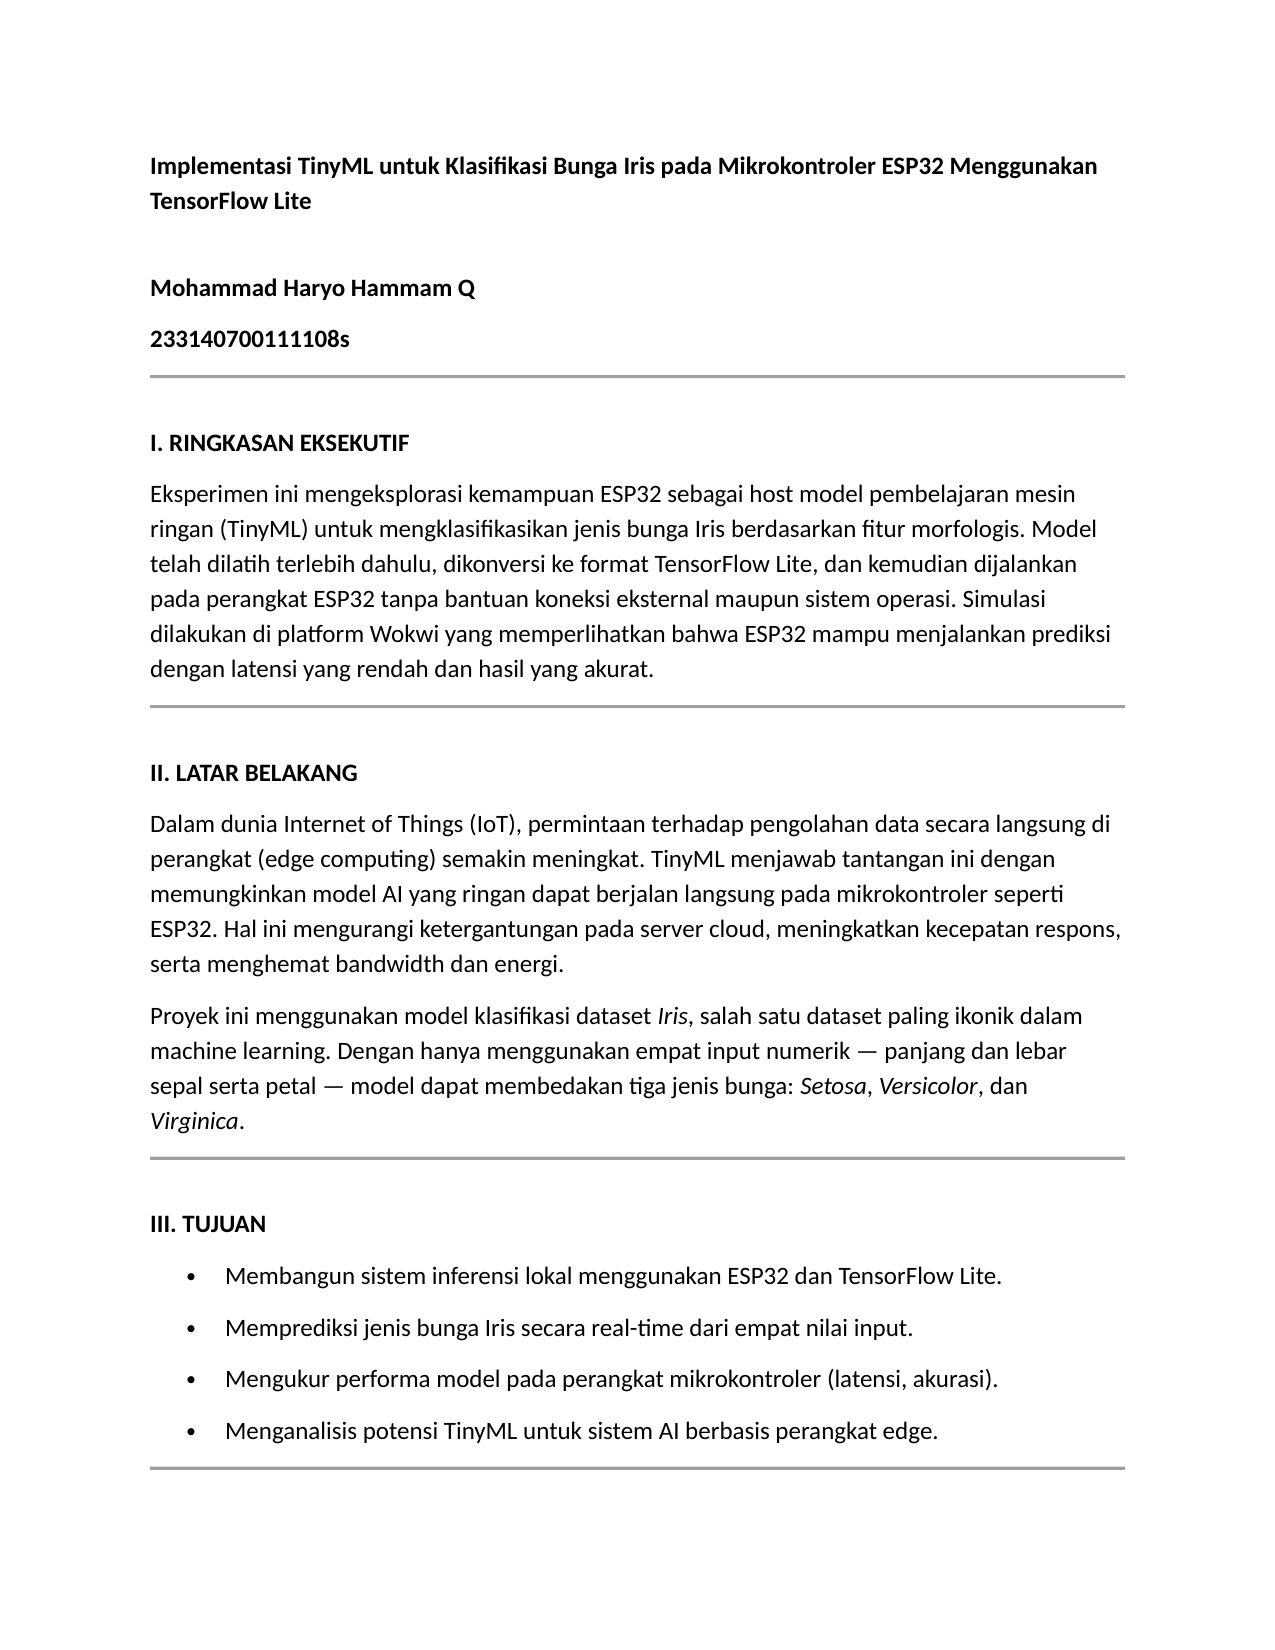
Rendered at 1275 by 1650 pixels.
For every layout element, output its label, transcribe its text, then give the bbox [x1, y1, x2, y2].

text II. LATAR BELAKANG [150, 757, 1125, 787]
text Proyek ini menggunakan model klasifikasi dataset Iris, salah satu dataset paling ikonik dalam machine learning. Dengan hanya menggunakan empat input numerik — panjang dan lebar sepal serta petal — model dapat membedakan tiga jenis bunga: Setosa, Versicolor, dan Virginica. [150, 1000, 1125, 1136]
list Menganalisis potensi TinyML untuk sistem AI berbasis perangkat edge. [187, 1415, 1125, 1446]
list Membangun sistem inferensi lokal menggunakan ESP32 dan TensorFlow Lite. [187, 1260, 1125, 1291]
text I. RINGKASAN EKSEKUTIF [150, 427, 1125, 457]
text 233140700111108s [150, 323, 1125, 354]
list Mengukur performa model pada perangkat mikrokontroler (latensi, akurasi). [187, 1363, 1125, 1394]
text Eksperimen ini mengeksplorasi kemampuan ESP32 sebagai host model pembelajaran mesin ringan (TinyML) untuk mengklasifikasikan jenis bunga Iris berdasarkan fitur morfologis. Model telah dilatih terlebih dahulu, dikonversi ke format TensorFlow Lite, dan kemudian dijalankan pada perangkat ESP32 tanpa bantuan koneksi eksternal maupun sistem operasi. Simulasi dilakukan di platform Wokwi yang memperlihatkan bahwa ESP32 mampu menjalankan prediksi dengan latensi yang rendah dan hasil yang akurat. [150, 478, 1125, 684]
text Implementasi TinyML untuk Klasifikasi Bunga Iris pada Mikrokontroler ESP32 Menggunakan TensorFlow Lite [150, 150, 1125, 216]
text Mohammad Haryo Hammam Q [150, 237, 1125, 302]
list Memprediksi jenis bunga Iris secara real-time dari empat nilai input. [187, 1312, 1125, 1342]
text III. TUJUAN [150, 1208, 1125, 1239]
text Dalam dunia Internet of Things (IoT), permintaan terhadap pengolahan data secara langsung di perangkat (edge computing) semakin meningkat. TinyML menjawab tantangan ini dengan memungkinkan model AI yang ringan dapat berjalan langsung pada mikrokontroler seperti ESP32. Hal ini mengurangi ketergantungan pada server cloud, meningkatkan kecepatan respons, serta menghemat bandwidth dan energi. [150, 808, 1125, 979]
